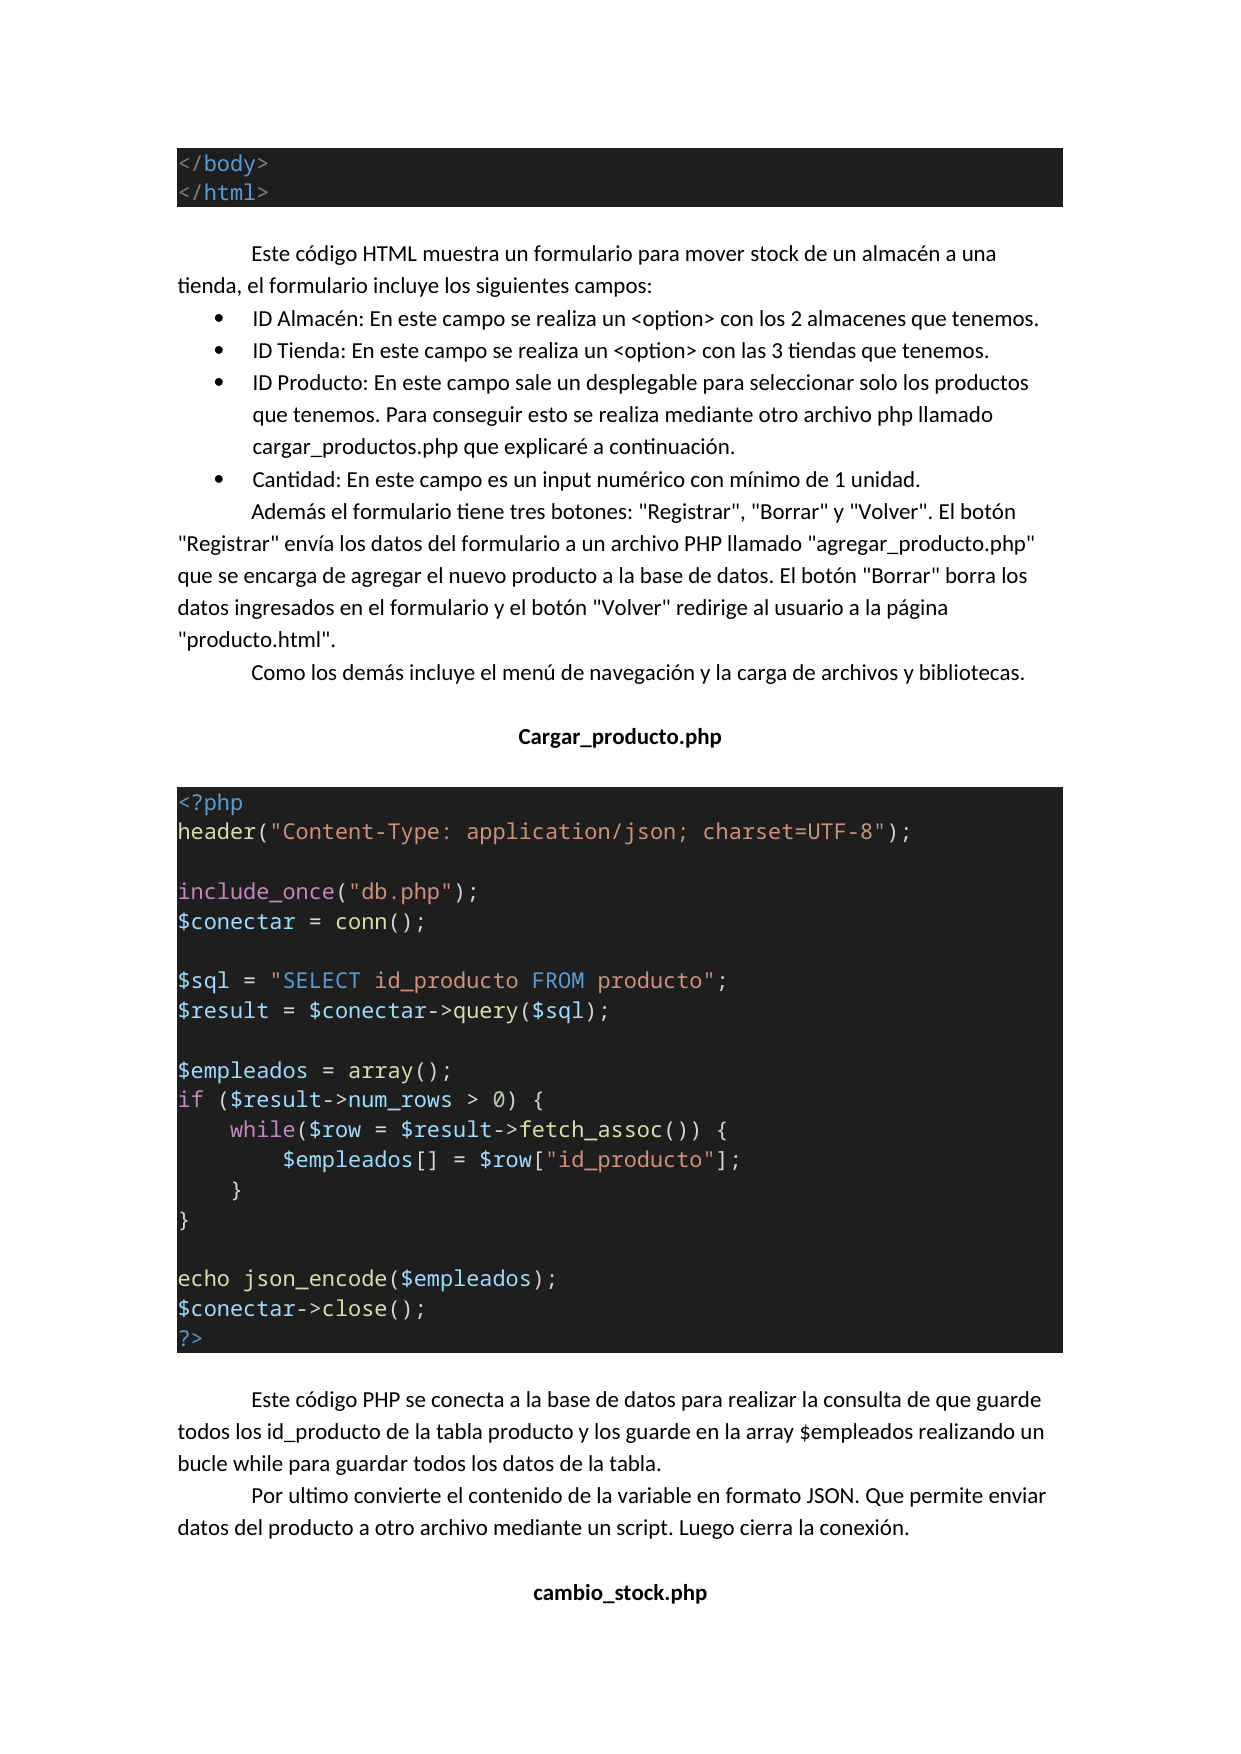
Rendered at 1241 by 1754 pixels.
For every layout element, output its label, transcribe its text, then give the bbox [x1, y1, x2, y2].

text $conectar = conn(); [177, 906, 1063, 936]
text $result = $conectar->query($sql); [177, 995, 1063, 1025]
text header("Content-Type: application/json; charset=UTF-8"); [177, 816, 1063, 846]
text $empleados = array(); [177, 1055, 1063, 1084]
text Por ultimo convierte el contenido de la variable en formato JSON. Que permite enviar datos del producto a otro archivo mediante un script. Luego cierra la conexión. [177, 1481, 1063, 1542]
list ID Tienda: En este campo se realiza un <option> con las 3 tiendas que tenemos. [215, 336, 1063, 364]
text if ($result->num_rows > 0) { [177, 1084, 1063, 1114]
text $empleados[] = $row["id_producto"]; [177, 1144, 1063, 1174]
text $conectar->close(); [177, 1293, 1063, 1323]
text $sql = "SELECT id_producto FROM producto"; [177, 965, 1063, 995]
text Como los demás incluye el menú de navegación y la carga de archivos y bibliotecas. [177, 658, 1063, 686]
text Este código HTML muestra un formulario para mover stock de un almacén a una tienda, el formulario incluye los siguientes campos: [177, 239, 1063, 299]
text while($row = $result->fetch_assoc()) { [177, 1114, 1063, 1144]
text Este código PHP se conecta a la base de datos para realizar la consulta de que guarde todos los id_producto de la tabla producto y los guarde en la array $empleados realizando un bucle while para guardar todos los datos de la tabla. [177, 1385, 1063, 1477]
text } [177, 1204, 1063, 1233]
text Además el formulario tiene tres botones: "Registrar", "Borrar" y "Volver". El botón "Registrar" envía los datos del formulario a un archivo PHP llamado "agregar_producto.php" que se encarga de agregar el nuevo producto a la base de datos. El botón "Borrar" borra los datos ingresados en el formulario y el botón "Volver" redirige al usuario a la página "producto.html". [177, 497, 1063, 654]
list ID Almacén: En este campo se realiza un <option> con los 2 almacenes que tenemos. [215, 304, 1063, 332]
text echo json_encode($empleados); [177, 1263, 1063, 1293]
list ID Producto: En este campo sale un desplegable para seleccionar solo los productos que tenemos. Para conseguir esto se realiza mediante otro archivo php llamado cargar_productos.php que explicaré a continuación. [215, 368, 1063, 461]
text cambio_stock.php [177, 1578, 1063, 1606]
text include_once("db.php"); [177, 876, 1063, 906]
text ?> [177, 1323, 1063, 1353]
text Cargar_producto.php [177, 722, 1063, 750]
text <?php [177, 787, 1063, 816]
text </body> [177, 148, 1063, 177]
list Cantidad: En este campo es un input numérico con mínimo de 1 unidad. [215, 465, 1063, 493]
text </html> [177, 177, 1063, 207]
text } [177, 1174, 1063, 1204]
